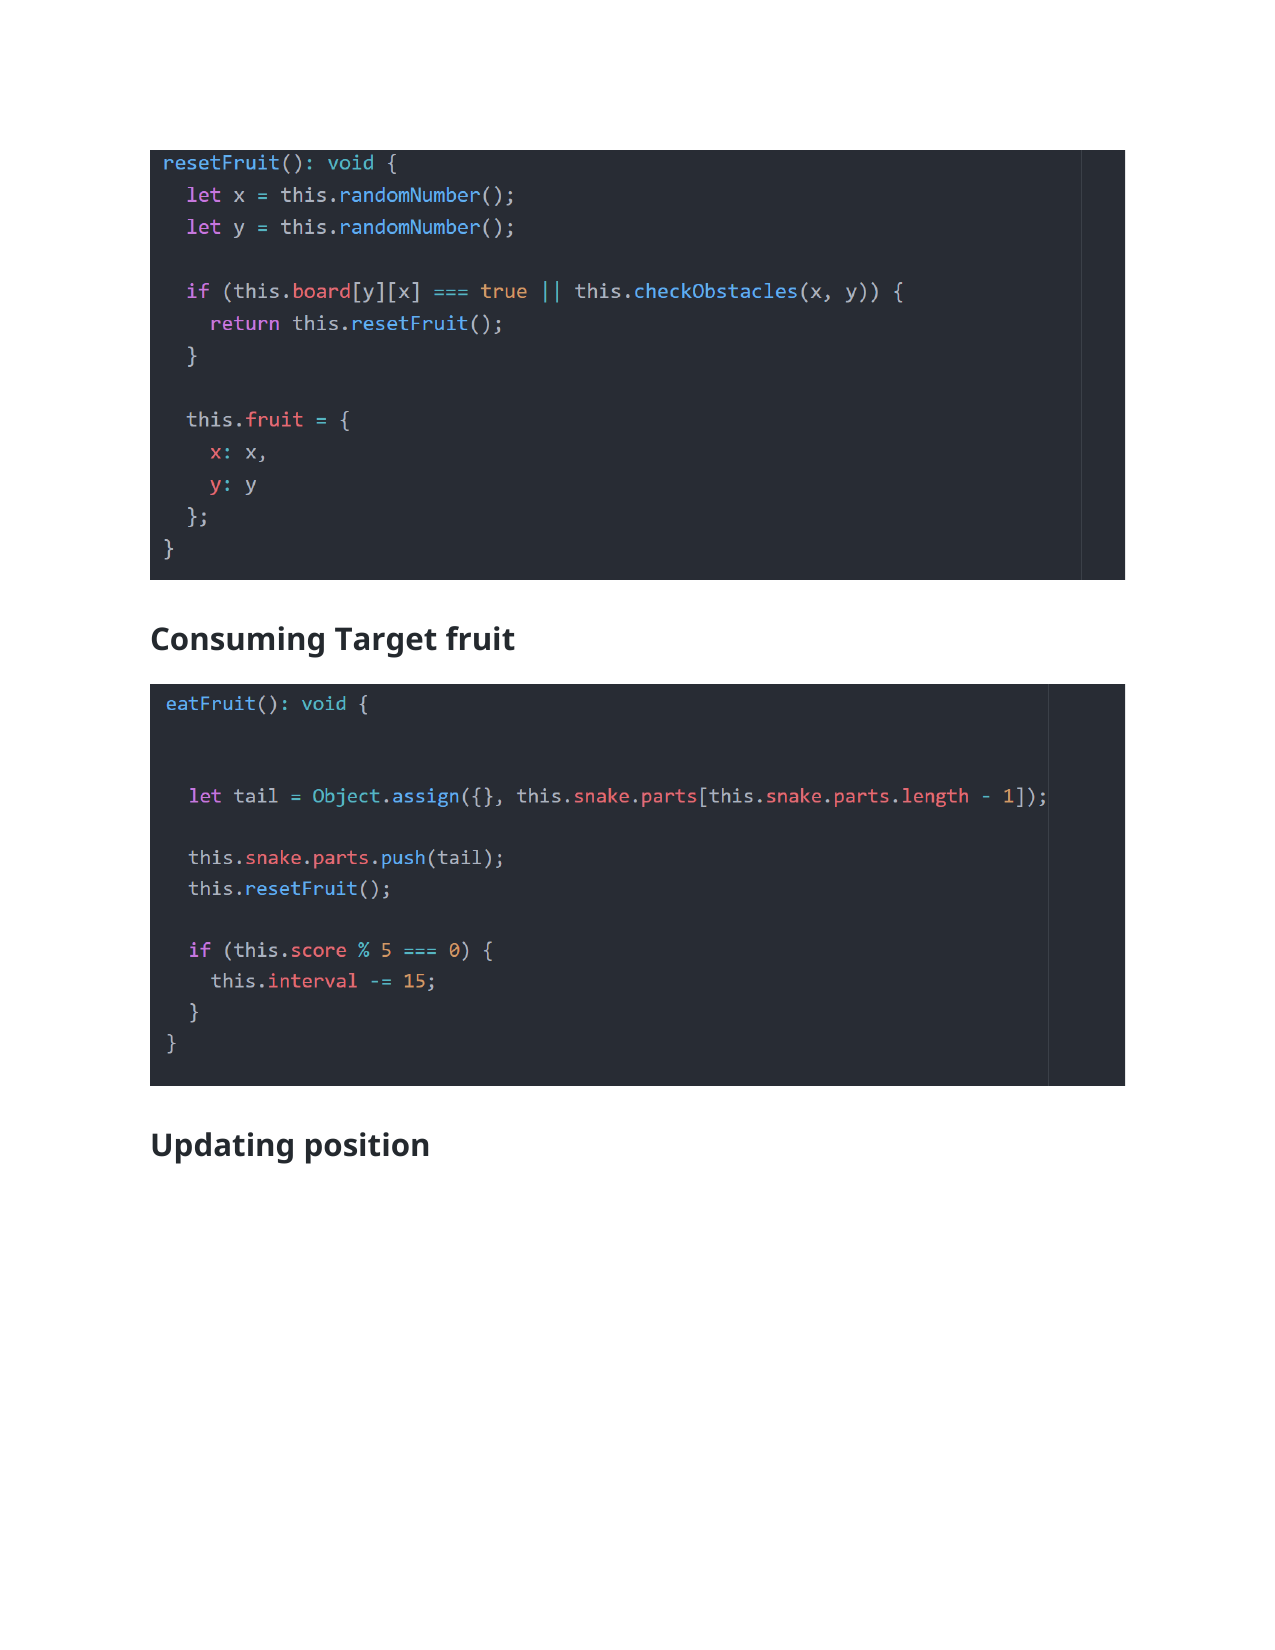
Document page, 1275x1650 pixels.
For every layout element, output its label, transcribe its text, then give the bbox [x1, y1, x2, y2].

text Updating position [150, 1123, 1125, 1166]
picture [150, 150, 1125, 580]
text Consuming Target fruit [150, 617, 1125, 659]
picture [150, 684, 1125, 1086]
